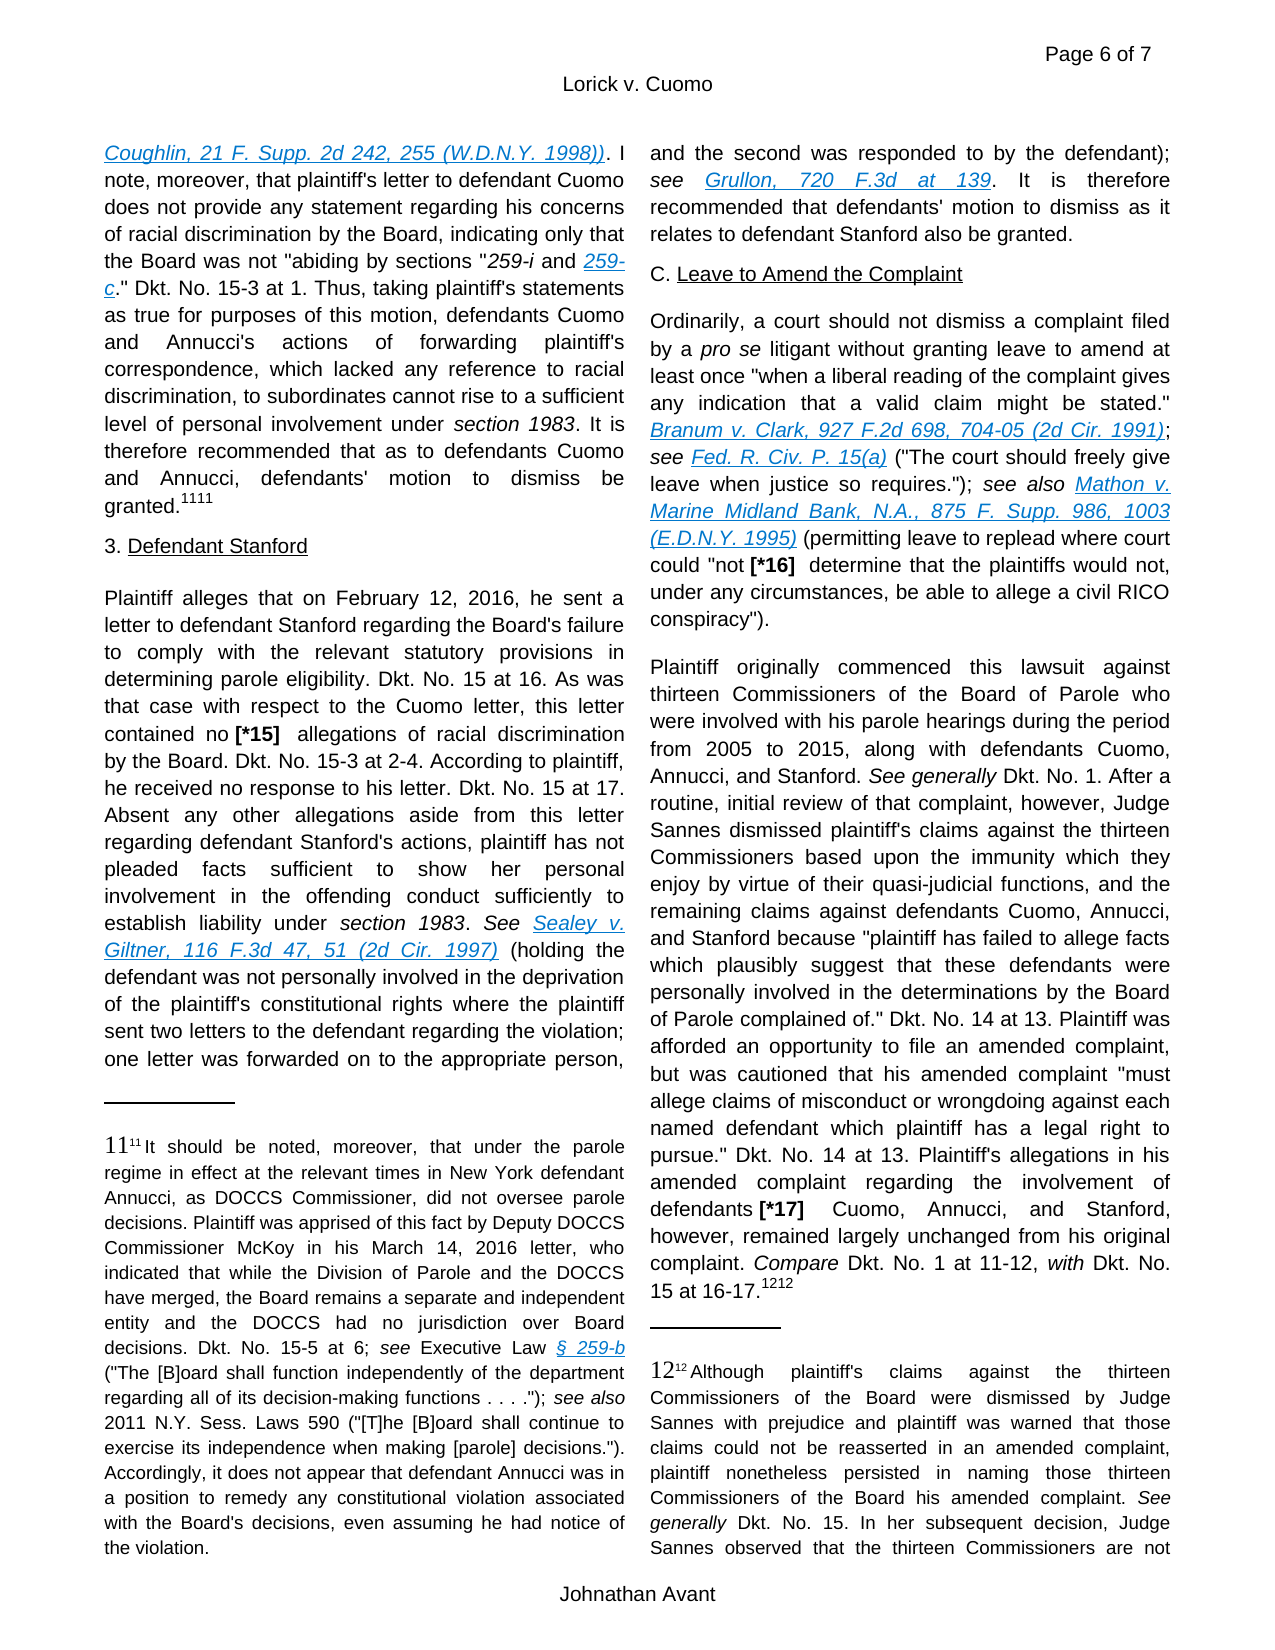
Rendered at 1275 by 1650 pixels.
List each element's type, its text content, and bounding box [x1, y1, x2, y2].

text Accepting plaintiff's allegations as true for purposes of the pending motion, plaintiff does not allege that defendants Cuomo or Annucci participated directly in the violations alleged, created a custom or policy to foster the violation, or were grossly negligent in supervising subordinates who caused the violation. Instead, defendant alleges that defendants Cuomo and Annucci failed to remedy the violation after learning of it through plaintiff's letter. It is recognized that "where [*14] a commissioner's involvement in a prisoner's complaint is limited to forwarding of prisoner correspondence to appropriate staff, the commissioner has insufficient personal involvement to sustain a [section] 1983 cause of action." Garvin v. Goord, 212 F. Supp. 2d 123, 126 (W.D.N.Y. 2002) (citing Edmonson v. Coughlin, 21 F. Supp. 2d 242, 255 (W.D.N.Y. 1998)). I note, moreover, that plaintiff's letter to defendant Cuomo does not provide any statement regarding his concerns of racial discrimination by the Board, indicating only that the Board was not "abiding by sections "259-i and 259-c." Dkt. No. 15-3 at 1. Thus, taking plaintiff's statements as true for purposes of this motion, defendants Cuomo and Annucci's actions of forwarding plaintiff's correspondence, which lacked any reference to racial discrimination, to subordinates cannot rise to a sufficient level of personal involvement under section 1983. It is therefore recommended that as to defendants Cuomo and Annucci, defendants' motion to dismiss be granted.11 [104, 137, 625, 518]
text C. Leave to Amend the Complaint [650, 258, 1171, 285]
text Ordinarily, a court should not dismiss a complaint filed by a pro se litigant without granting leave to amend at least once "when a liberal reading of the complaint gives any indication that a valid claim might be stated." Branum v. Clark, 927 F.2d 698, 704-05 (2d Cir. 1991); see Fed. R. Civ. P. 15(a) ("The court should freely give leave when justice so requires."); see also Mathon v. Marine Midland Bank, N.A., 875 F. Supp. 986, 1003 (E.D.N.Y. 1995) (permitting leave to replead where court could "not [*16] determine that the plaintiffs would not, under any circumstances, be able to allege a civil RICO conspiracy"). [650, 306, 1171, 631]
text Plaintiff originally commenced this lawsuit against thirteen Commissioners of the Board of Parole who were involved with his parole hearings during the period from 2005 to 2015, along with defendants Cuomo, Annucci, and Stanford. See generally Dkt. No. 1. After a routine, initial review of that complaint, however, Judge Sannes dismissed plaintiff's claims against the thirteen Commissioners based upon the immunity which they enjoy by virtue of their quasi-judicial functions, and the remaining claims against defendants Cuomo, Annucci, and Stanford because "plaintiff has failed to allege facts which plausibly suggest that these defendants were personally involved in the determinations by the Board of Parole complained of." Dkt. No. 14 at 13. Plaintiff was afforded an opportunity to file an amended complaint, but was cautioned that his amended complaint "must allege claims of misconduct or wrongdoing against each named defendant which plaintiff has a legal right to pursue." Dkt. No. 14 at 13. Plaintiff's allegations in his amended complaint regarding the involvement of defendants [*17] Cuomo, Annucci, and Stanford, however, remained largely unchanged from his original complaint. Compare Dkt. No. 1 at 11-12, with Dkt. No. 15 at 16-17.12 [650, 652, 1171, 1304]
text Plaintiff alleges that on February 12, 2016, he sent a letter to defendant Stanford regarding the Board's failure to comply with the relevant statutory provisions in determining parole eligibility. Dkt. No. 15 at 16. As was that case with respect to the Cuomo letter, this letter contained no [*15] allegations of racial discrimination by the Board. Dkt. No. 15-3 at 2-4. According to plaintiff, he received no response to his letter. Dkt. No. 15 at 17. Absent any other allegations aside from this letter regarding defendant Stanford's actions, plaintiff has not pleaded facts sufficient to show her personal involvement in the offending conduct sufficiently to establish liability under section 1983. See Sealey v. Giltner, 116 F.3d 47, 51 (2d Cir. 1997) (holding the defendant was not personally involved in the deprivation of the plaintiff's constitutional rights where the plaintiff sent two letters to the defendant regarding the violation; one letter was forwarded on to the appropriate person, and the second was responded to by the defendant); see Grullon, 720 F.3d at 139. It is therefore recommended that defendants' motion to dismiss as it relates to defendant Stanford also be granted. [104, 583, 625, 1070]
text 3. Defendant Stanford [104, 531, 625, 558]
